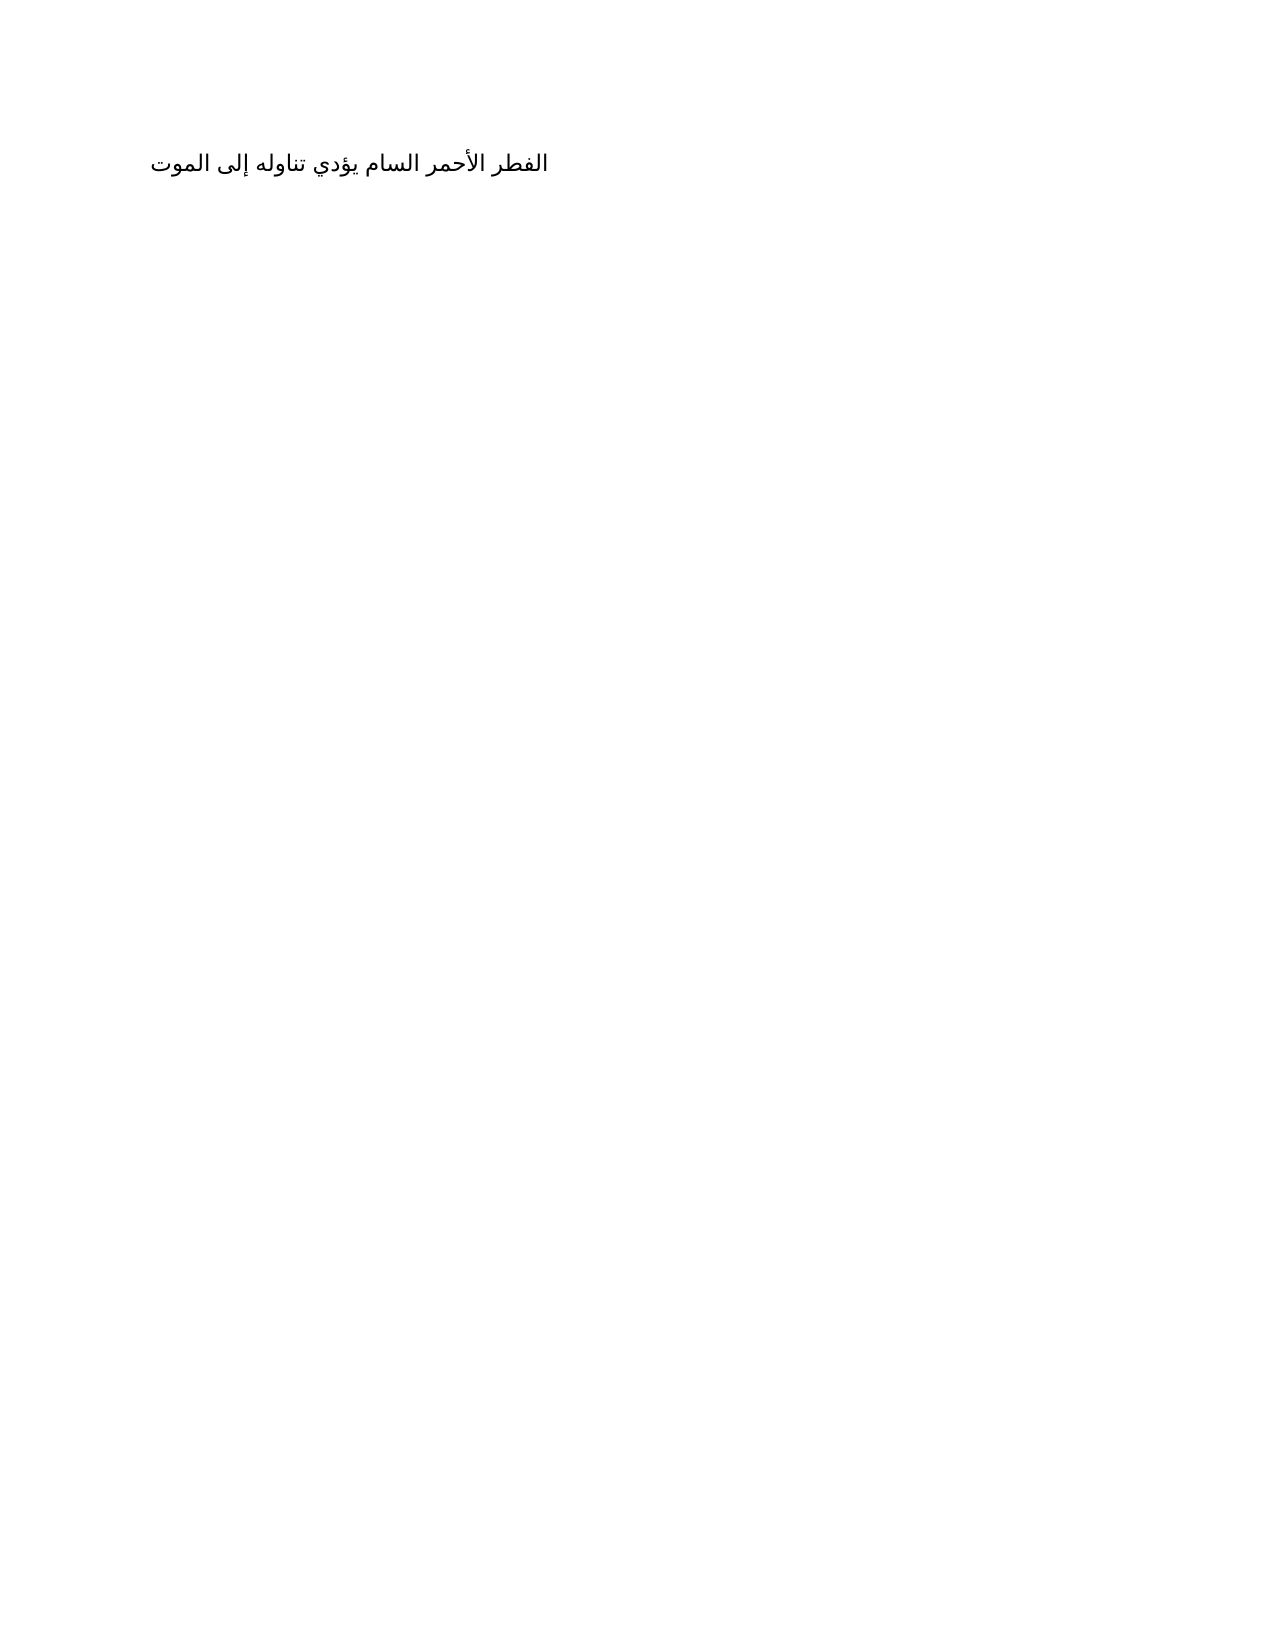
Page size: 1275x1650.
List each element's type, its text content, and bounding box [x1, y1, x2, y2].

text الفطر الأحمر السام يؤدي تناوله إلى الموت [150, 150, 1125, 176]
